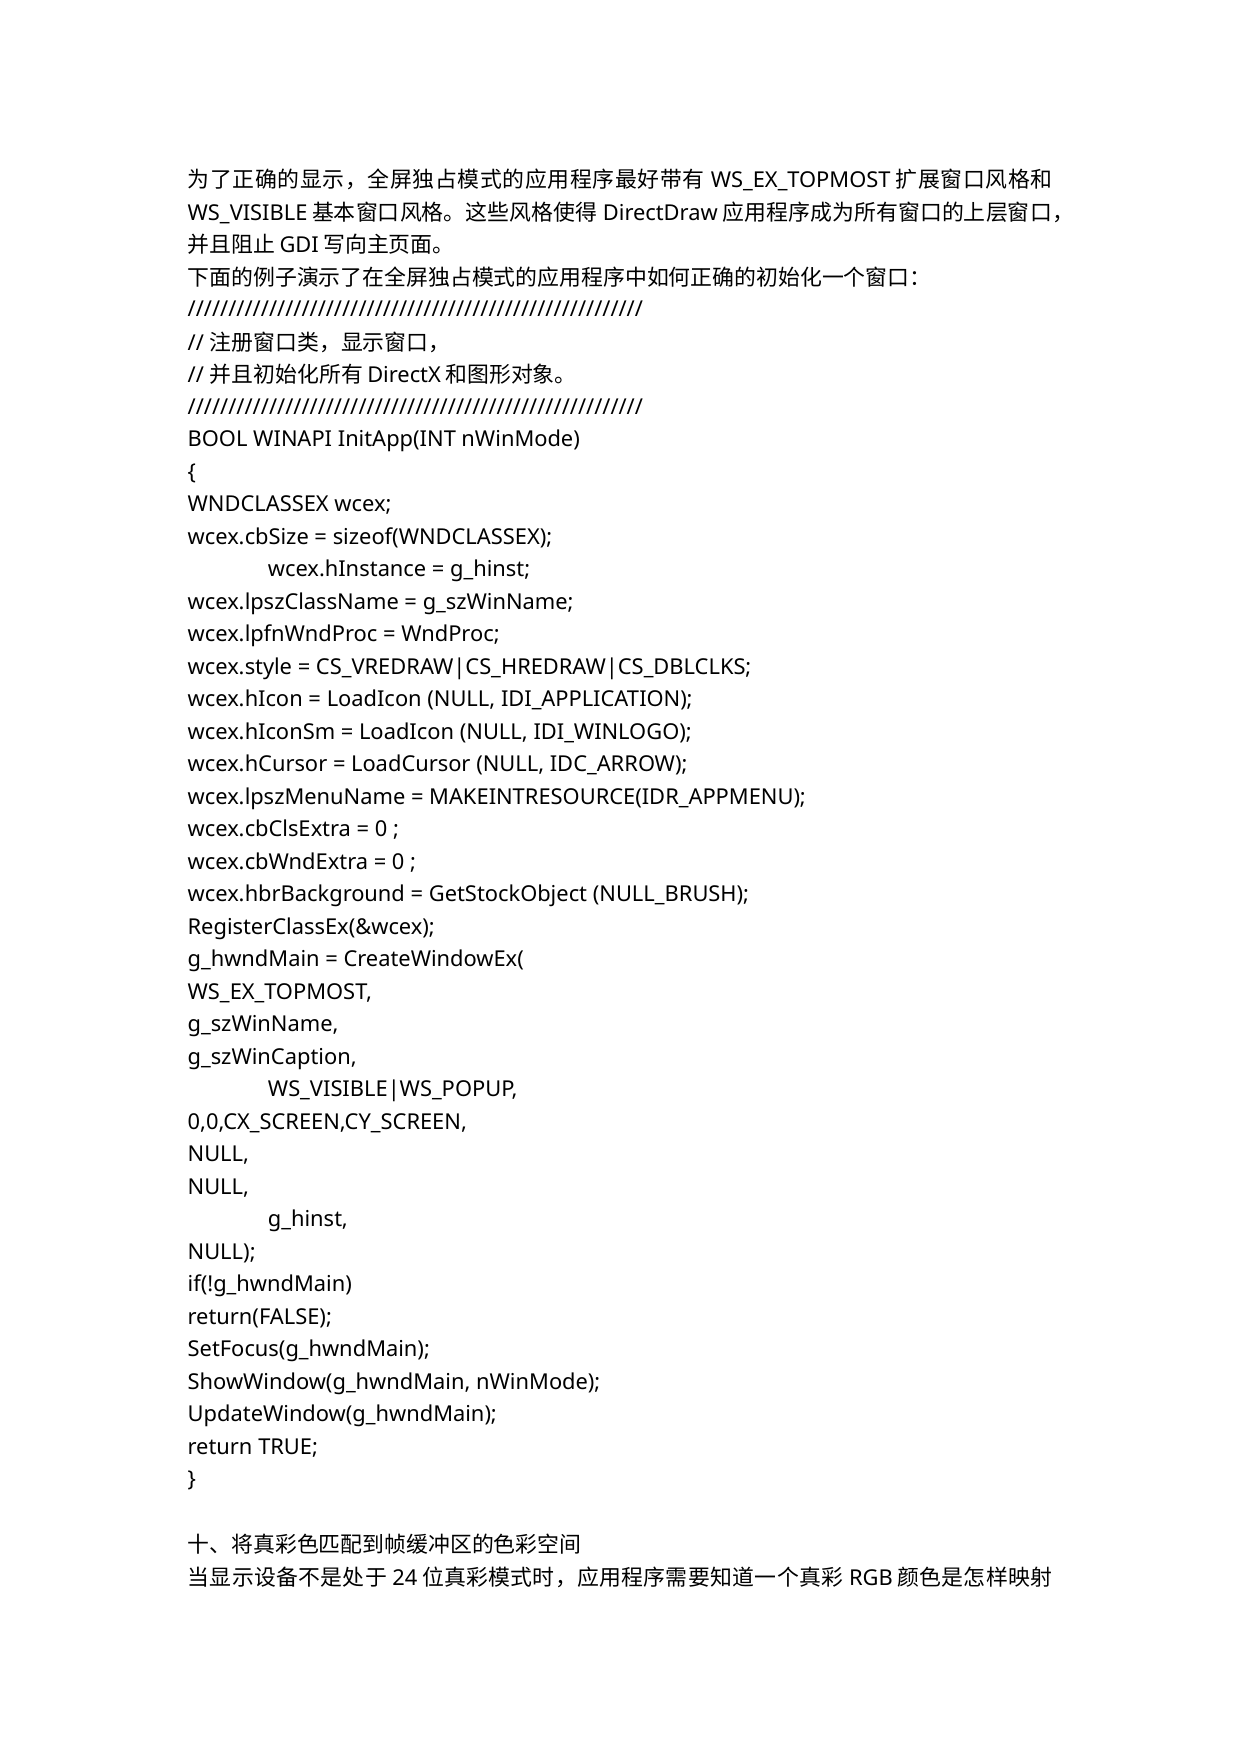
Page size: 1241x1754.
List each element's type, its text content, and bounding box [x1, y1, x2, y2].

text 十、将真彩色匹配到帧缓冲区的色彩空间 [187, 1527, 1053, 1559]
text NULL, [187, 1169, 1053, 1202]
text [187, 1559, 1053, 1592]
text NULL, [187, 1137, 1053, 1169]
text NULL); [187, 1234, 1053, 1267]
text wcex.lpszMenuName = MAKEINTRESOURCE(IDR_APPMENU); [187, 779, 1053, 812]
text wcex.cbSize = sizeof(WNDCLASSEX); [187, 519, 1053, 552]
text //////////////////////////////////////////////////////// [187, 292, 1053, 324]
text return TRUE; [187, 1429, 1053, 1462]
text g_szWinCaption, [187, 1039, 1053, 1072]
text BOOL WINAPI InitApp(INT nWinMode) [187, 422, 1053, 454]
text wcex.hInstance = g_hinst; [187, 552, 1053, 584]
text 下面的例子演示了在全屏独占模式的应用程序中如何正确的初始化一个窗口： [187, 259, 1053, 292]
text // 注册窗口类，显示窗口， [187, 324, 1053, 357]
text 为了正确的显示，全屏独占模式的应用程序最好带有WS_EX_TOPMOST扩展窗口风格和WS_VISIBLE基本窗口风格。这些风格使得DirectDraw应用程序成为所有窗口的上层窗口，并且阻止GDI写向主页面。 [187, 162, 1053, 259]
text WS_VISIBLE|WS_POPUP, [187, 1072, 1053, 1104]
text wcex.lpfnWndProc = WndProc; [187, 617, 1053, 649]
text g_hinst, [187, 1202, 1053, 1234]
text //////////////////////////////////////////////////////// [187, 389, 1053, 422]
text 0,0,CX_SCREEN,CY_SCREEN, [187, 1104, 1053, 1137]
text } [187, 1462, 1053, 1494]
text if(!g_hwndMain) [187, 1267, 1053, 1299]
text wcex.hCursor = LoadCursor (NULL, IDC_ARROW); [187, 747, 1053, 779]
text wcex.hIcon = LoadIcon (NULL, IDI_APPLICATION); [187, 682, 1053, 714]
text wcex.style = CS_VREDRAW|CS_HREDRAW|CS_DBLCLKS; [187, 649, 1053, 682]
text { [187, 454, 1053, 487]
text return(FALSE); [187, 1299, 1053, 1332]
text UpdateWindow(g_hwndMain); [187, 1397, 1053, 1429]
text wcex.lpszClassName = g_szWinName; [187, 584, 1053, 617]
text g_szWinName, [187, 1007, 1053, 1039]
text WS_EX_TOPMOST, [187, 974, 1053, 1007]
text wcex.hbrBackground = GetStockObject (NULL_BRUSH); [187, 877, 1053, 909]
text // 并且初始化所有DirectX和图形对象。 [187, 357, 1053, 389]
text wcex.cbClsExtra = 0 ; [187, 812, 1053, 844]
text WNDCLASSEX wcex; [187, 487, 1053, 519]
text g_hwndMain = CreateWindowEx( [187, 942, 1053, 974]
text wcex.cbWndExtra = 0 ; [187, 844, 1053, 877]
text SetFocus(g_hwndMain); [187, 1332, 1053, 1364]
text wcex.hIconSm = LoadIcon (NULL, IDI_WINLOGO); [187, 714, 1053, 747]
text ShowWindow(g_hwndMain, nWinMode); [187, 1364, 1053, 1397]
text RegisterClassEx(&wcex); [187, 909, 1053, 942]
